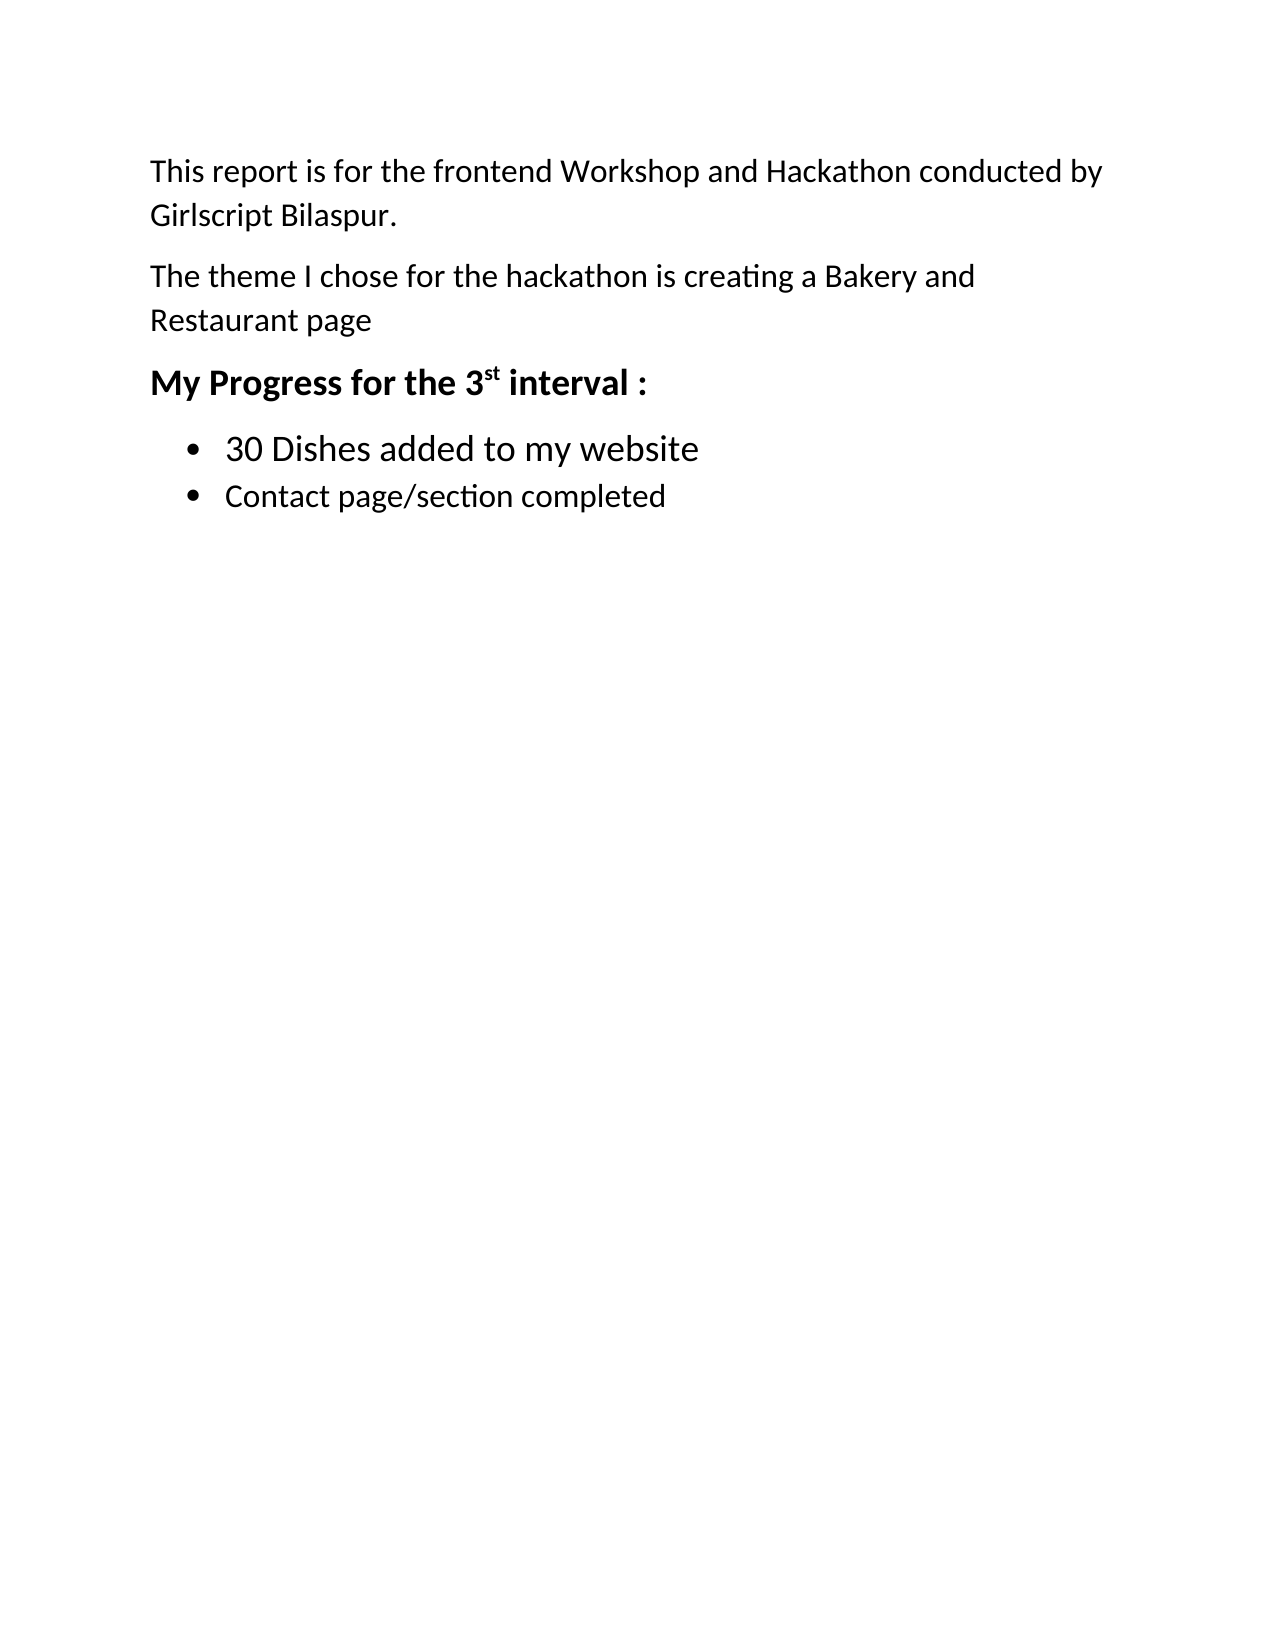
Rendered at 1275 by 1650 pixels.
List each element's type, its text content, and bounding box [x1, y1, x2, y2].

text The theme I chose for the hackathon is creating a Bakery and Restaurant page [150, 254, 1125, 339]
text This report is for the frontend Workshop and Hackathon conducted by Girlscript Bilaspur. [150, 150, 1125, 235]
list 30 Dishes added to my website [187, 425, 1125, 471]
list Contact page/section completed [187, 475, 1125, 516]
text My Progress for the 3st interval : [150, 359, 1125, 405]
